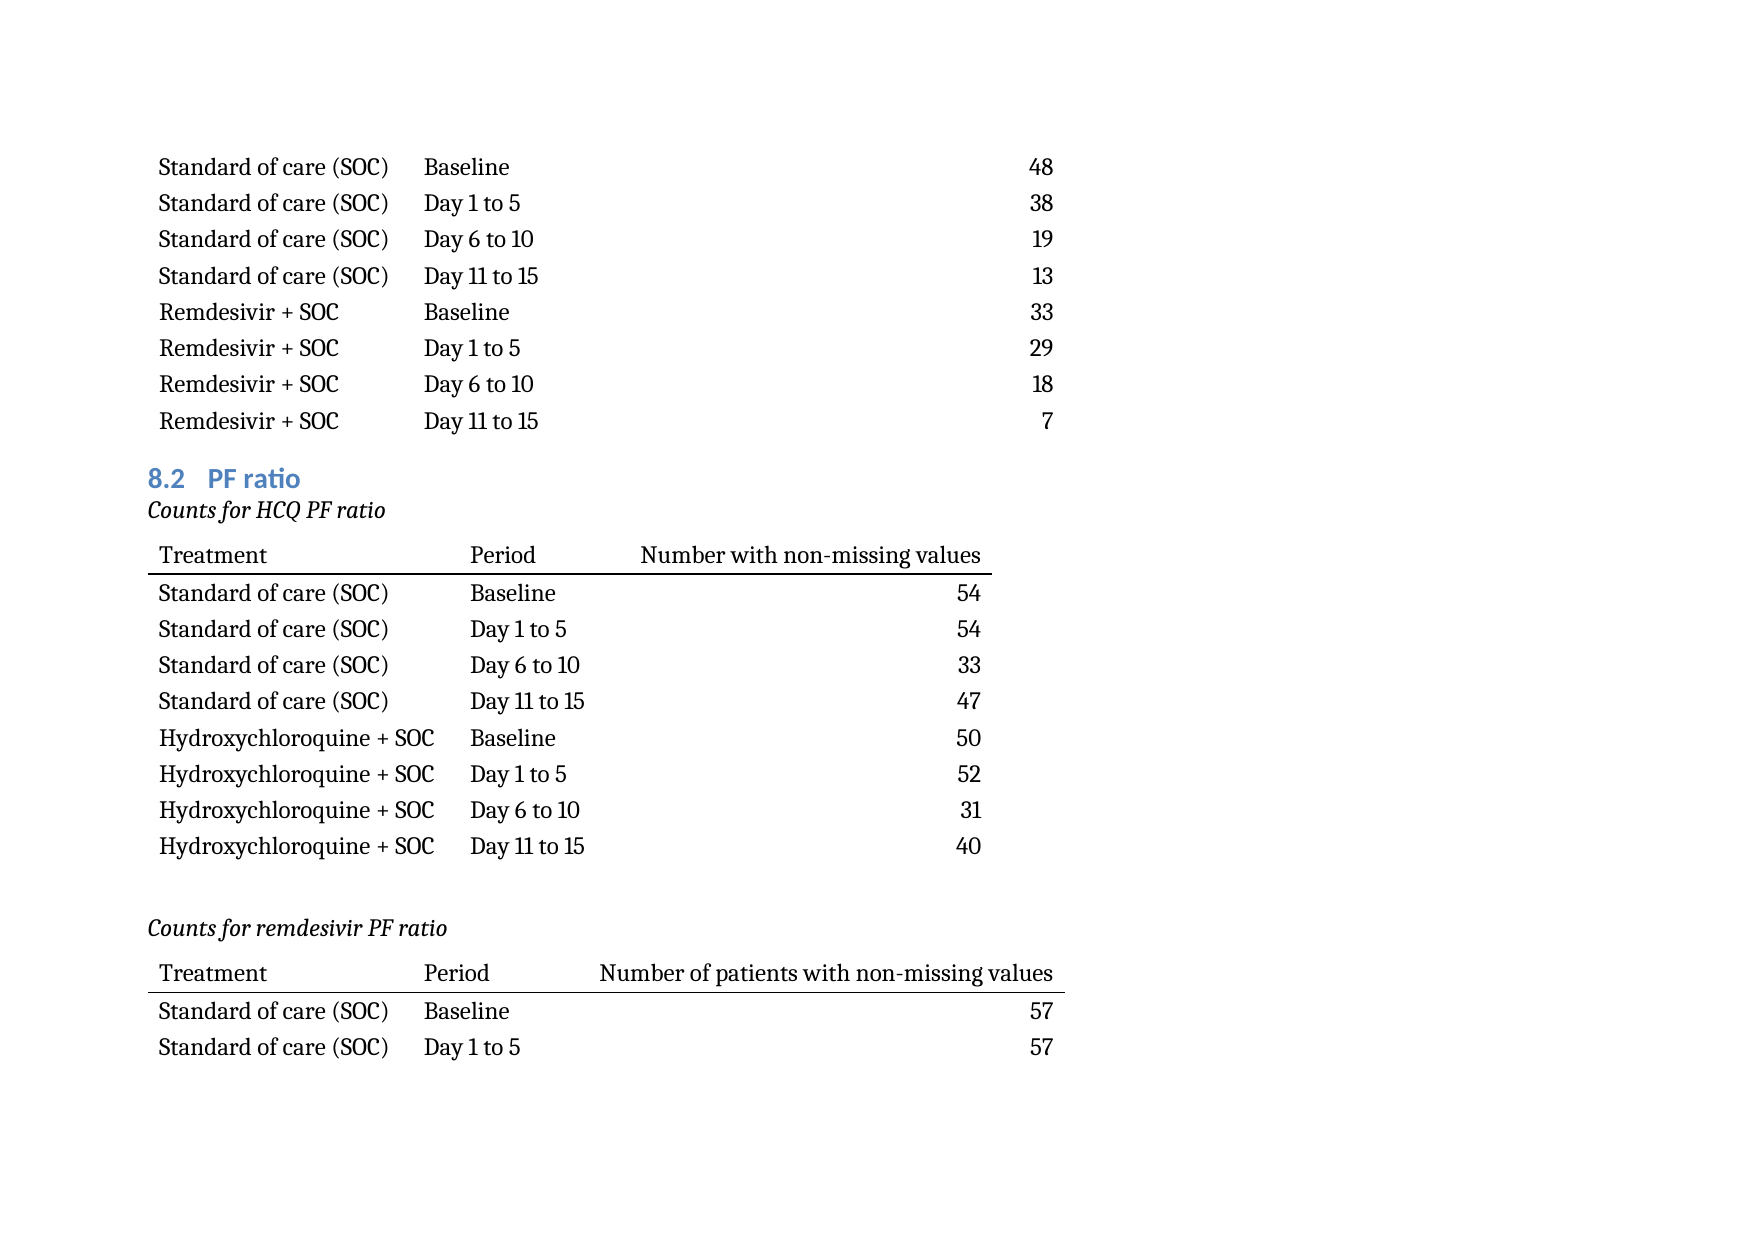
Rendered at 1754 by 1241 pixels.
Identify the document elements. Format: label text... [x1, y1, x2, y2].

table_header Treatment [148, 956, 412, 992]
table_header Period [459, 537, 616, 573]
table_cell Day 6 to 10 [459, 647, 616, 683]
table_cell Baseline [413, 993, 570, 1029]
table_cell Day 1 to 5 [459, 756, 616, 792]
table_cell Baseline [459, 720, 616, 756]
table_cell Standard of care (SOC) [148, 611, 459, 647]
table_cell 13 [570, 258, 1064, 294]
table_cell Hydroxychloroquine + SOC [148, 829, 459, 865]
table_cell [148, 1030, 412, 1066]
table_cell Remdesivir + SOC [148, 403, 412, 439]
table_header Period [413, 956, 570, 992]
table_header Number with non-missing values [616, 537, 992, 573]
table_cell Day 11 to 15 [413, 258, 570, 294]
table_cell Day 1 to 5 [413, 330, 570, 367]
table_cell Baseline [413, 148, 570, 185]
table_cell Standard of care (SOC) [148, 258, 412, 294]
table_cell Hydroxychloroquine + SOC [148, 792, 459, 828]
table_cell 57 [570, 993, 1064, 1029]
table_cell Remdesivir + SOC [148, 294, 412, 330]
subtitle PF ratio [148, 460, 1606, 496]
table_cell Day 1 to 5 [413, 1030, 570, 1066]
table_cell Standard of care (SOC) [148, 993, 412, 1029]
table_cell Baseline [413, 294, 570, 330]
table_cell Standard of care (SOC) [148, 575, 459, 611]
table_cell Day 1 to 5 [413, 185, 570, 222]
table_cell 57 [570, 1030, 1064, 1066]
table_cell 18 [570, 367, 1064, 403]
table_cell 54 [616, 575, 992, 611]
table_cell 33 [616, 647, 992, 683]
table_cell 7 [570, 403, 1064, 439]
table_cell Day 6 to 10 [413, 222, 570, 258]
table_cell 47 [616, 684, 992, 720]
table_cell Baseline [459, 575, 616, 611]
table_cell Standard of care (SOC) [148, 222, 412, 258]
table_cell Remdesivir + SOC [148, 367, 412, 403]
table_cell 33 [570, 294, 1064, 330]
table_cell 50 [616, 720, 992, 756]
table_cell 38 [570, 185, 1064, 222]
table_cell 52 [616, 756, 992, 792]
table_header Number of patients with non-missing values [570, 956, 1064, 992]
table_cell Day 6 to 10 [413, 367, 570, 403]
table_cell Day 11 to 15 [459, 829, 616, 865]
table_cell 48 [570, 148, 1064, 185]
table_cell Hydroxychloroquine + SOC [148, 756, 459, 792]
table_cell 31 [616, 792, 992, 828]
table_cell Day 11 to 15 [413, 403, 570, 439]
table_cell 54 [616, 611, 992, 647]
table_cell 40 [616, 829, 992, 865]
table_cell Standard of care (SOC) [148, 684, 459, 720]
table_cell Standard of care (SOC) [148, 148, 412, 185]
table_cell Hydroxychloroquine + SOC [148, 720, 459, 756]
table_cell Remdesivir + SOC [148, 330, 412, 367]
table_cell Standard of care (SOC) [148, 647, 459, 683]
text Counts for HCQ PF ratio [148, 496, 1606, 524]
table_cell Day 6 to 10 [459, 792, 616, 828]
table_header Treatment [148, 537, 459, 573]
table_cell 29 [570, 330, 1064, 367]
table_cell Day 11 to 15 [459, 684, 616, 720]
text Counts for remdesivir PF ratio [148, 914, 1606, 943]
table_cell Standard of care (SOC) [148, 185, 412, 222]
table_cell Day 1 to 5 [459, 611, 616, 647]
table_cell 19 [570, 222, 1064, 258]
